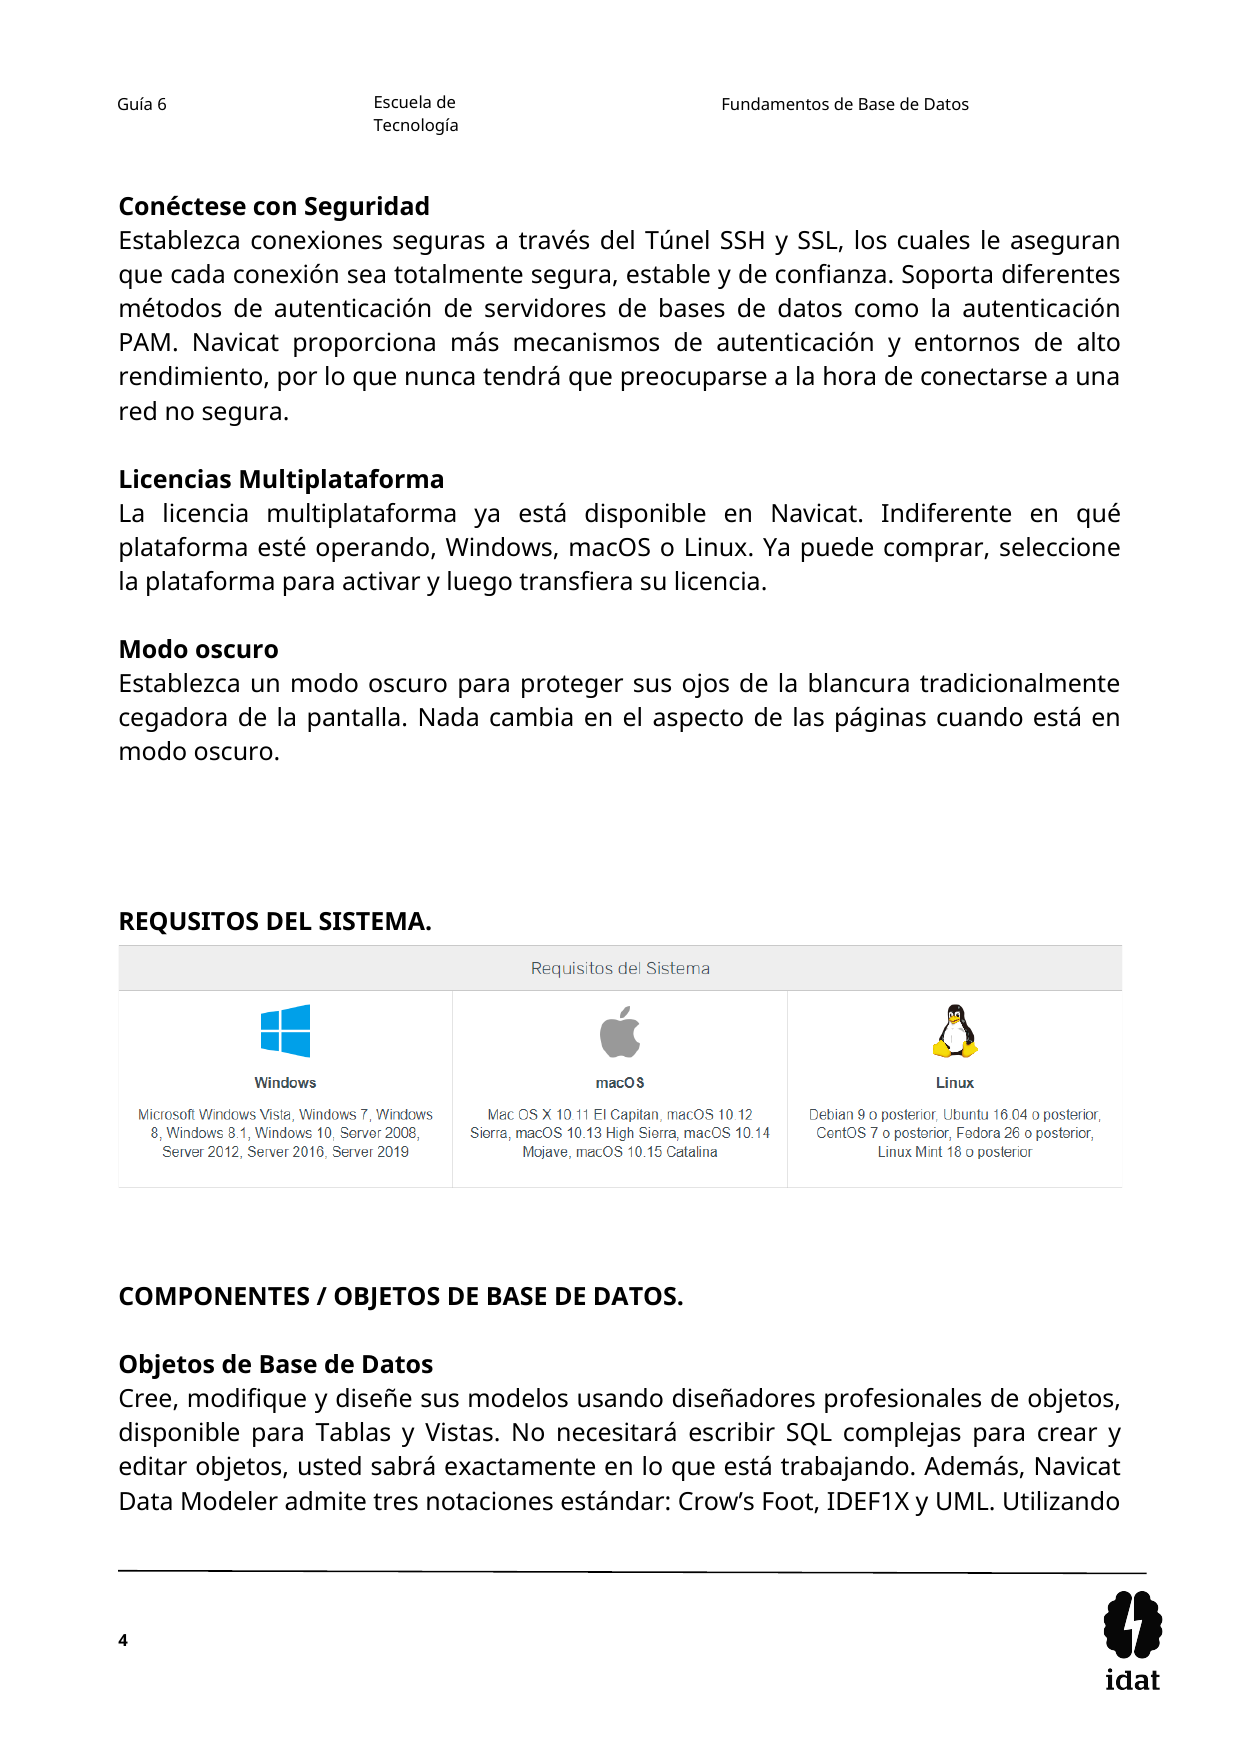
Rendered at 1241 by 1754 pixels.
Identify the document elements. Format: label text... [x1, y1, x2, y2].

text Conéctese con Seguridad [118, 189, 1122, 223]
text Establezca un modo oscuro para proteger sus ojos de la blancura tradicionalmente cegadora de la pantalla. Nada cambia en el aspecto de las páginas cuando está en modo oscuro. [118, 666, 1122, 768]
text Establezca conexiones seguras a través del Túnel SSH y SSL, los cuales le aseguran que cada conexión sea totalmente segura, estable y de confianza. Soporta diferentes métodos de autenticación de servidores de bases de datos como la autenticación PAM. Navicat proporciona más mecanismos de autenticación y entornos de alto rendimiento, por lo que nunca tendrá que preocuparse a la hora de conectarse a una red no segura. [118, 223, 1122, 427]
text Objetos de Base de Datos [118, 1347, 1122, 1381]
text COMPONENTES / OBJETOS DE BASE DE DATOS. [118, 1279, 1122, 1313]
text Modo oscuro [118, 632, 1122, 666]
picture [118, 944, 1123, 1188]
picture [1103, 1591, 1163, 1690]
text La licencia multiplataforma ya está disponible en Navicat. Indiferente en qué plataforma esté operando, Windows, macOS o Linux. Ya puede comprar, seleccione la plataforma para activar y luego transfiera su licencia. [118, 495, 1122, 597]
text Licencias Multiplataforma [118, 461, 1122, 495]
text REQUSITOS DEL SISTEMA. [118, 904, 1122, 938]
